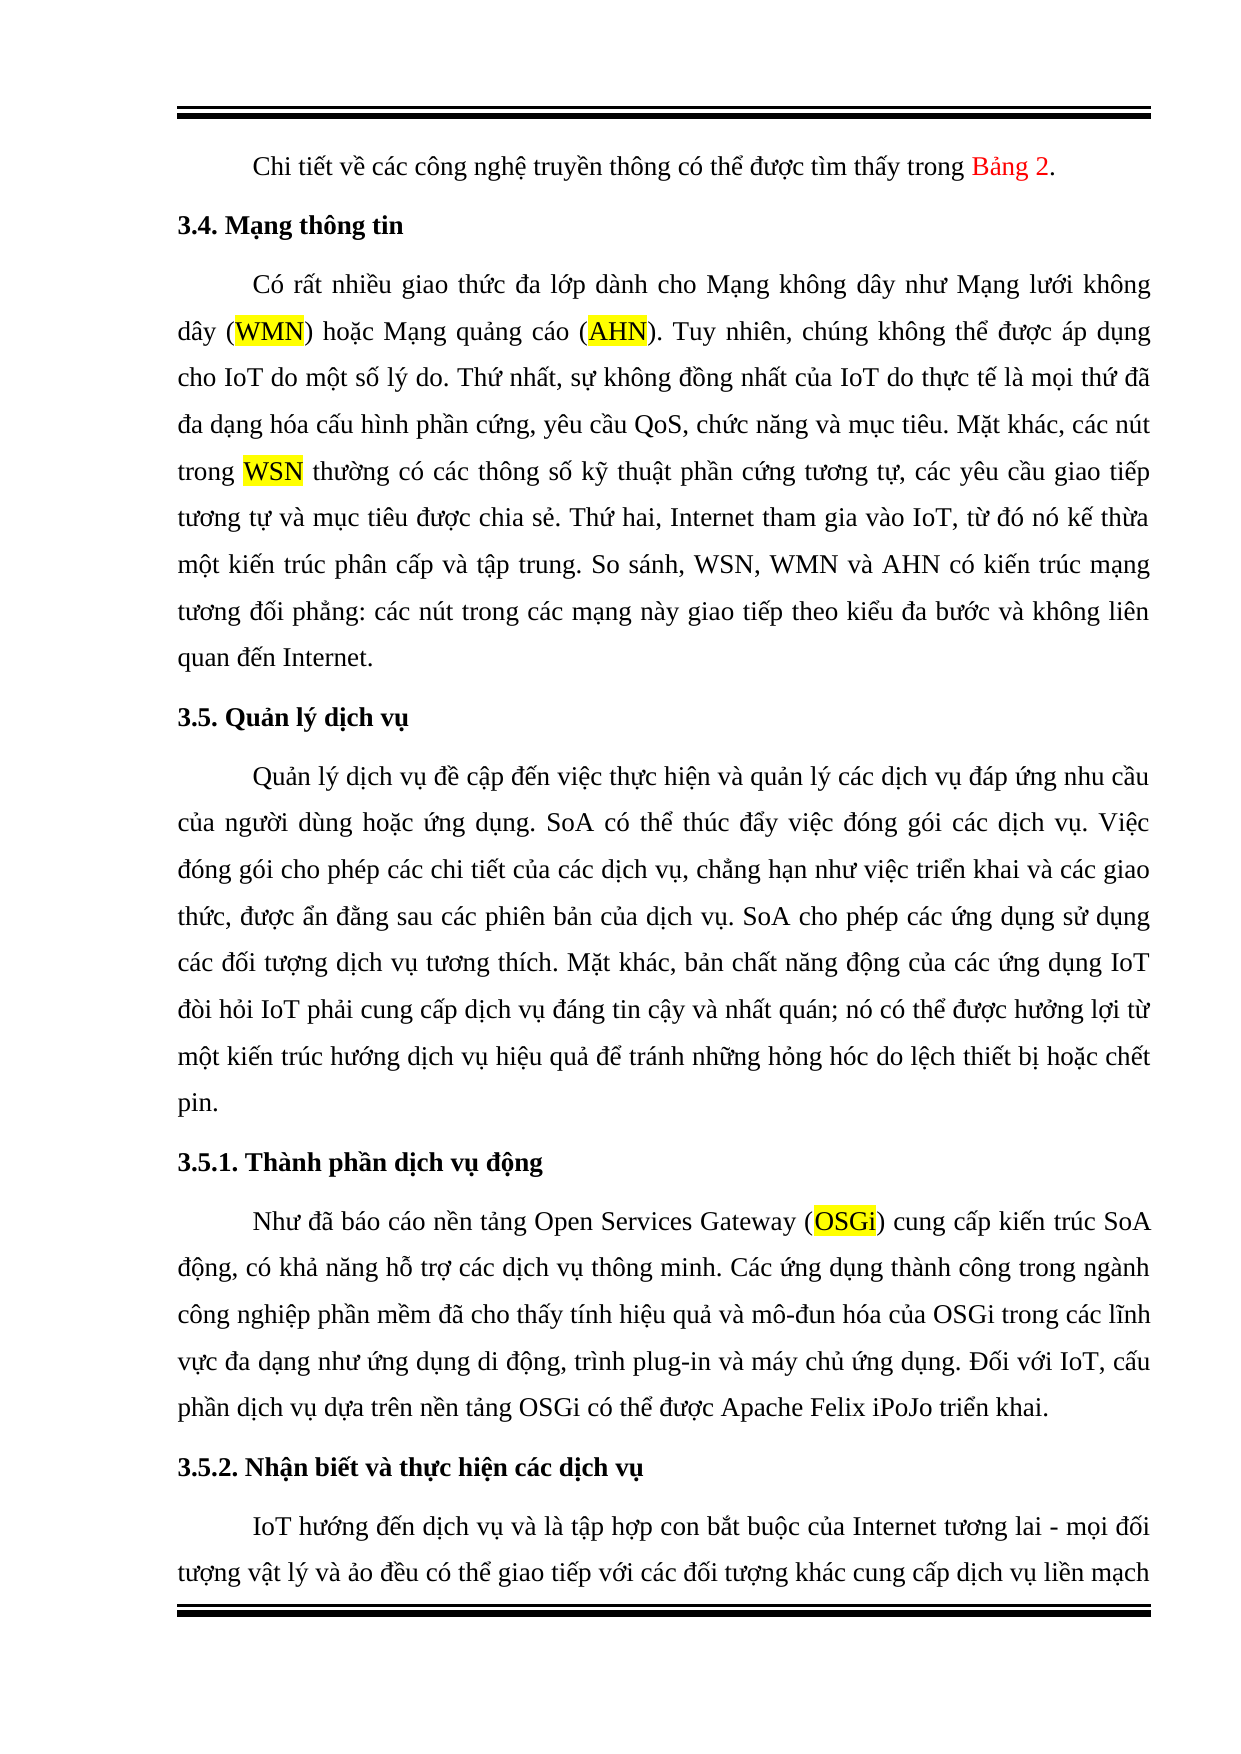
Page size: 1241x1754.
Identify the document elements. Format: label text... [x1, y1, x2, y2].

subtitle Mạng thông tin [177, 209, 1152, 240]
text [177, 1510, 1152, 1588]
text Có rất nhiều giao thức đa lớp dành cho Mạng không dây như Mạng lưới không dây (WMN) hoặc Mạng quảng cáo (AHN). Tuy nhiên, chúng không thể được áp dụng cho IoT do một số lý do. Thứ nhất, sự không đồng nhất của IoT do thực tế là mọi thứ đã đa dạng hóa cấu hình phần cứng, yêu cầu QoS, chức năng và mục tiêu. Mặt khác, các nút trong WSN thường có các thông số kỹ thuật phần cứng tương tự, các yêu cầu giao tiếp tương tự và mục tiêu được chia sẻ. Thứ hai, Internet tham gia vào IoT, từ đó nó kế thừa một kiến trúc phân cấp và tập trung. So sánh, WSN, WMN và AHN có kiến trúc mạng tương đối phẳng: các nút trong các mạng này giao tiếp theo kiểu đa bước và không liên quan đến Internet. [177, 268, 1152, 673]
text Như đã báo cáo nền tảng Open Services Gateway (OSGi) cung cấp kiến ​​trúc SoA động, có khả năng hỗ trợ các dịch vụ thông minh. Các ứng dụng thành công trong ngành công nghiệp phần mềm đã cho thấy tính hiệu quả và mô-đun hóa của OSGi trong các lĩnh vực đa dạng như ứng dụng di động, trình plug-in và máy chủ ứng dụng. Đối với IoT, cấu phần dịch vụ dựa trên nền tảng OSGi có thể được Apache Felix iPoJo triển khai. [177, 1205, 1152, 1423]
subtitle Thành phần dịch vụ động [177, 1146, 1152, 1177]
text Chi tiết về các công nghệ truyền thông có thể được tìm thấy trong Bảng 2. [177, 150, 1152, 181]
subtitle Nhận biết và thực hiện các dịch vụ [177, 1451, 1152, 1482]
text Quản lý dịch vụ đề cập đến việc thực hiện và quản lý các dịch vụ đáp ứng nhu cầu của người dùng hoặc ứng dụng. SoA có thể thúc đẩy việc đóng gói các dịch vụ. Việc đóng gói cho phép các chi tiết của các dịch vụ, chẳng hạn như việc triển khai và các giao thức, được ẩn đằng sau các phiên bản của dịch vụ. SoA cho phép các ứng dụng sử dụng các đối tượng dịch vụ tương thích. Mặt khác, bản chất năng động của các ứng dụng IoT đòi hỏi IoT phải cung cấp dịch vụ đáng tin cậy và nhất quán; nó có thể được hưởng lợi từ một kiến ​​trúc hướng dịch vụ hiệu quả để tránh những hỏng hóc do lệch thiết bị hoặc chết pin. [177, 760, 1152, 1118]
subtitle Quản lý dịch vụ [177, 701, 1152, 732]
